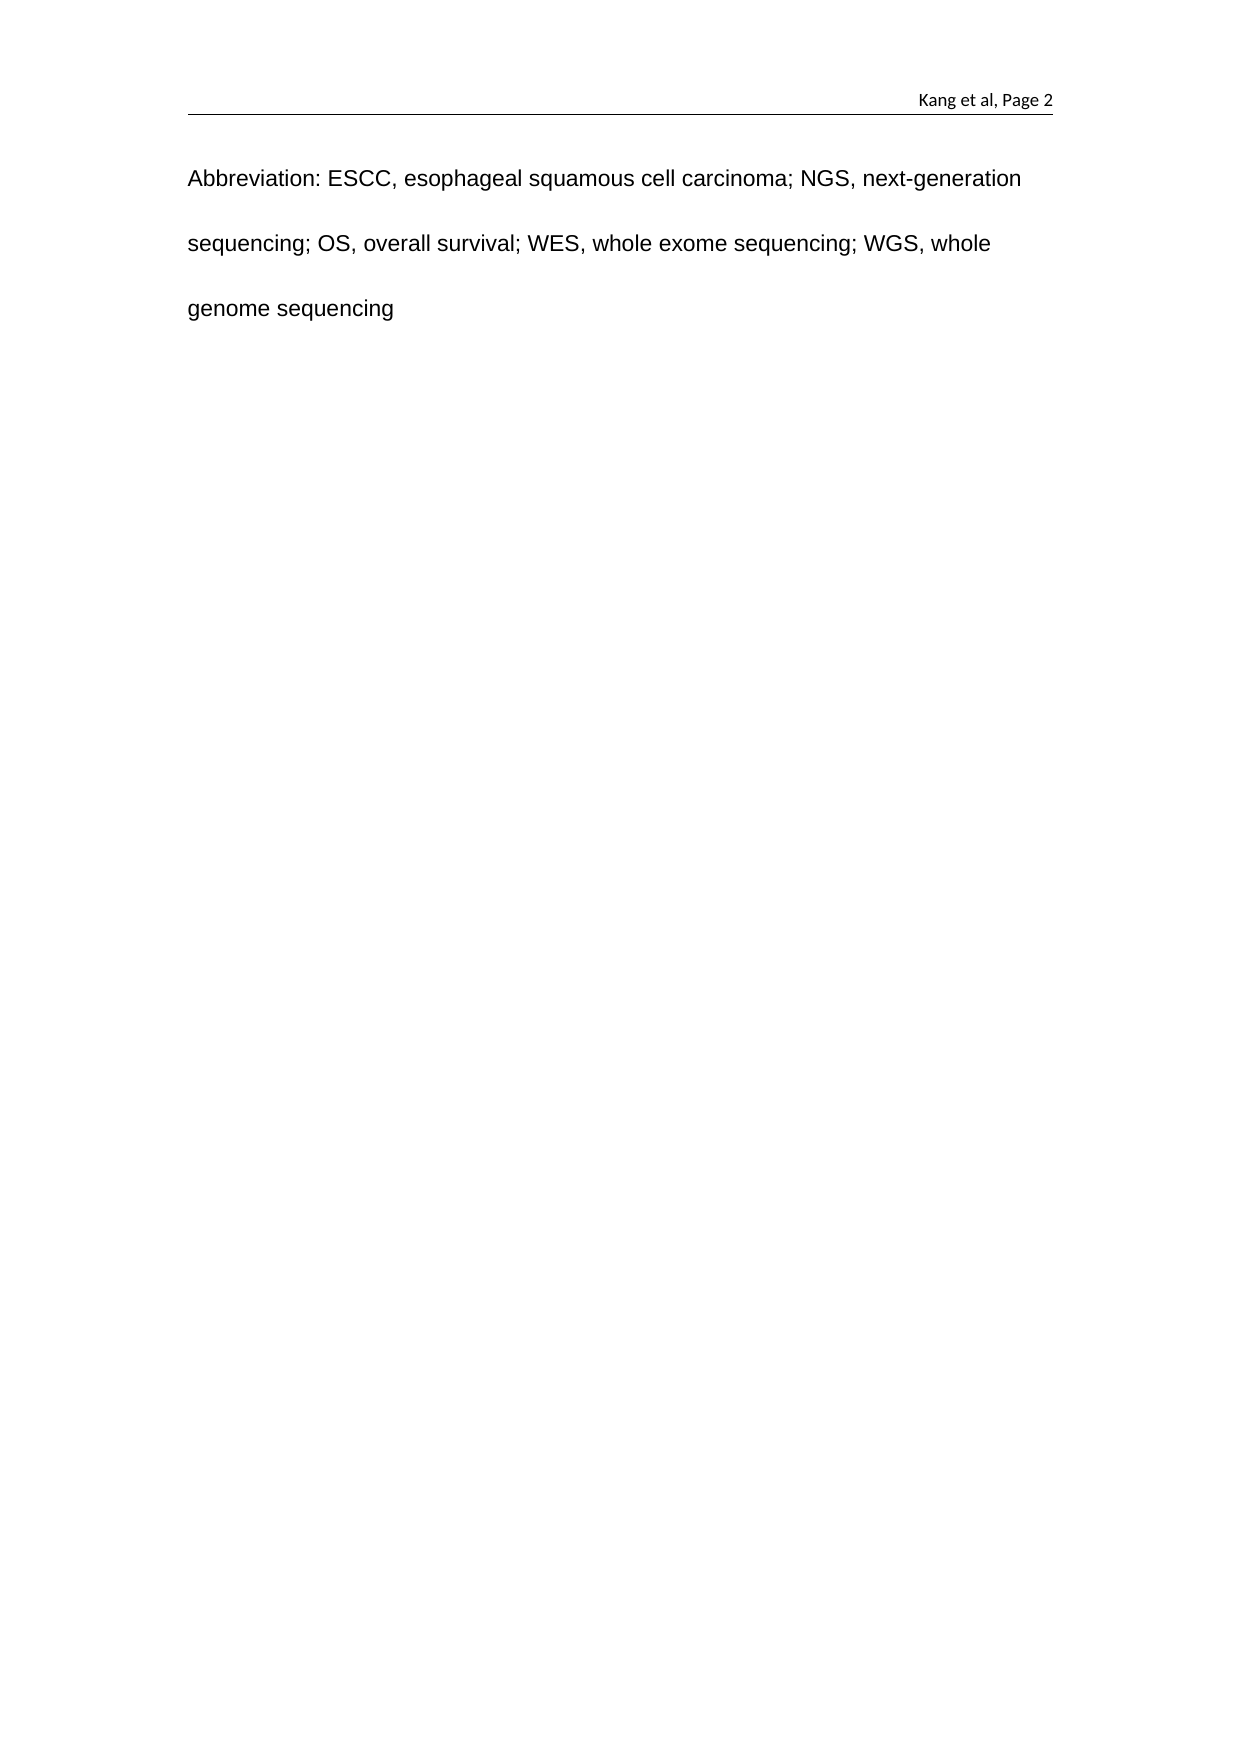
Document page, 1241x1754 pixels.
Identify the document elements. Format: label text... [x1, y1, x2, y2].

text Abbreviation: ESCC, esophageal squamous cell carcinoma; NGS, next-generation sequencing; OS, overall survival; WES, whole exome sequencing; WGS, whole genome sequencing [187, 162, 1053, 324]
